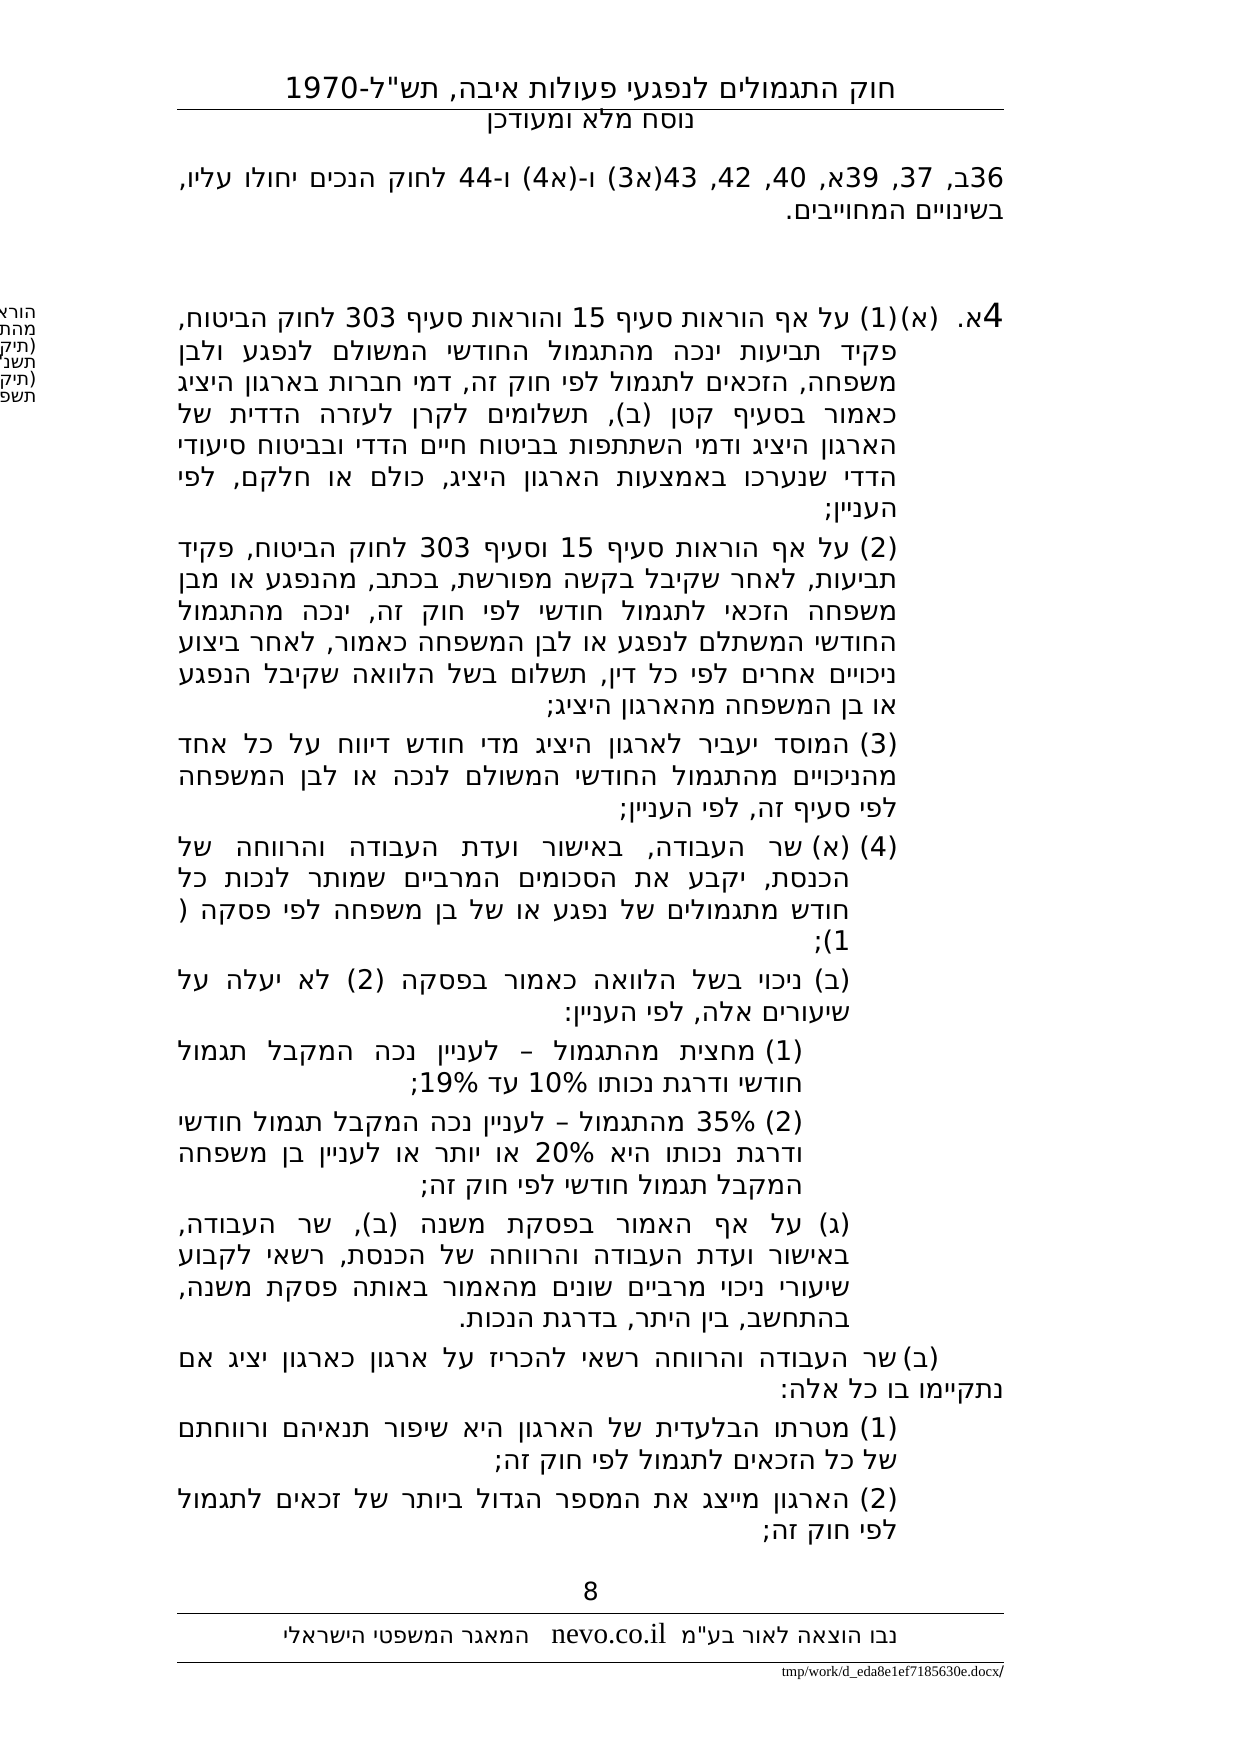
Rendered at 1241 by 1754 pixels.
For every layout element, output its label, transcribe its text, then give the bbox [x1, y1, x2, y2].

text (2) על אף הוראות סעיף 15 וסעיף 303 לחוק הביטוח, פקיד תביעות, לאחר שקיבל בקשה מפורשת, בכתב, מהנפגע או מבן משפחה הזכאי לתגמול חודשי לפי חוק זה, ינכה מהתגמול החודשי המשתלם לנפגע או לבן המשפחה כאמור, לאחר ביצוע ניכויים אחרים לפי כל דין, תשלום בשל הלוואה שקיבל הנפגע או בן המשפחה מהארגון היציג; [177, 532, 898, 721]
text (ב) שר העבודה והרווחה רשאי להכריז על ארגון כארגון יציג אם נתקיימו בו כל אלה: [177, 1342, 1004, 1405]
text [177, 162, 1004, 226]
text (2) 35% מהתגמול – לעניין נכה המקבל תגמול חודשי ודרגת נכותו היא 20% או יותר או לעניין בן משפחה המקבל תגמול חודשי לפי חוק זה; [177, 1106, 803, 1201]
text (4) (א) שר העבודה, באישור ועדת העבודה והרווחה של הכנסת, יקבע את הסכומים המרביים שמותר לנכות כל חודש מתגמולים של נפגע או של בן משפחה לפי פסקה (1); [177, 831, 898, 957]
text (1) מטרתו הבלעדית של הארגון היא שיפור תנאיהם ורווחתם של כל הזכאים לתגמול לפי חוק זה; [177, 1412, 898, 1476]
text (ב) ניכוי בשל הלוואה כאמור בפסקה (2) לא יעלה על שיעורים אלה, לפי העניין: [177, 965, 851, 1028]
text 4א. (א) (1) על אף הוראות סעיף 15 והוראות סעיף 303 לחוק הביטוח, פקיד תביעות ינכה מהתגמול החודשי המשולם לנפגע ולבן משפחה, הזכאים לתגמול לפי חוק זה, דמי חברות בארגון היציג כאמור בסעיף קטן (ב), תשלומים לקרן לעזרה הדדית של הארגון היציג ודמי השתתפות בביטוח חיים הדדי ובביטוח סיעודי הדדי שנערכו באמצעות הארגון היציג, כולם או חלקם, לפי העניין; [177, 296, 1004, 524]
text (ג) על אף האמור בפסקת משנה (ב), שר העבודה, באישור ועדת העבודה והרווחה של הכנסת, רשאי לקבוע שיעורי ניכוי מרביים שונים מהאמור באותה פסקת משנה, בהתחשב, בין היתר, בדרגת הנכות. [177, 1208, 851, 1334]
text (2) הארגון מייצג את המספר הגדול ביותר של זכאים לתגמול לפי חוק זה; [177, 1483, 898, 1546]
text (3) המוסד יעביר לארגון היציג מדי חודש דיווח על כל אחד מהניכויים מהתגמול החודשי המשולם לנכה או לבן המשפחה לפי סעיף זה, לפי העניין; [177, 729, 898, 823]
text (1) מחצית מהתגמול – לעניין נכה המקבל תגמול חודשי ודרגת נכותו 10% עד 19%; [177, 1035, 803, 1098]
